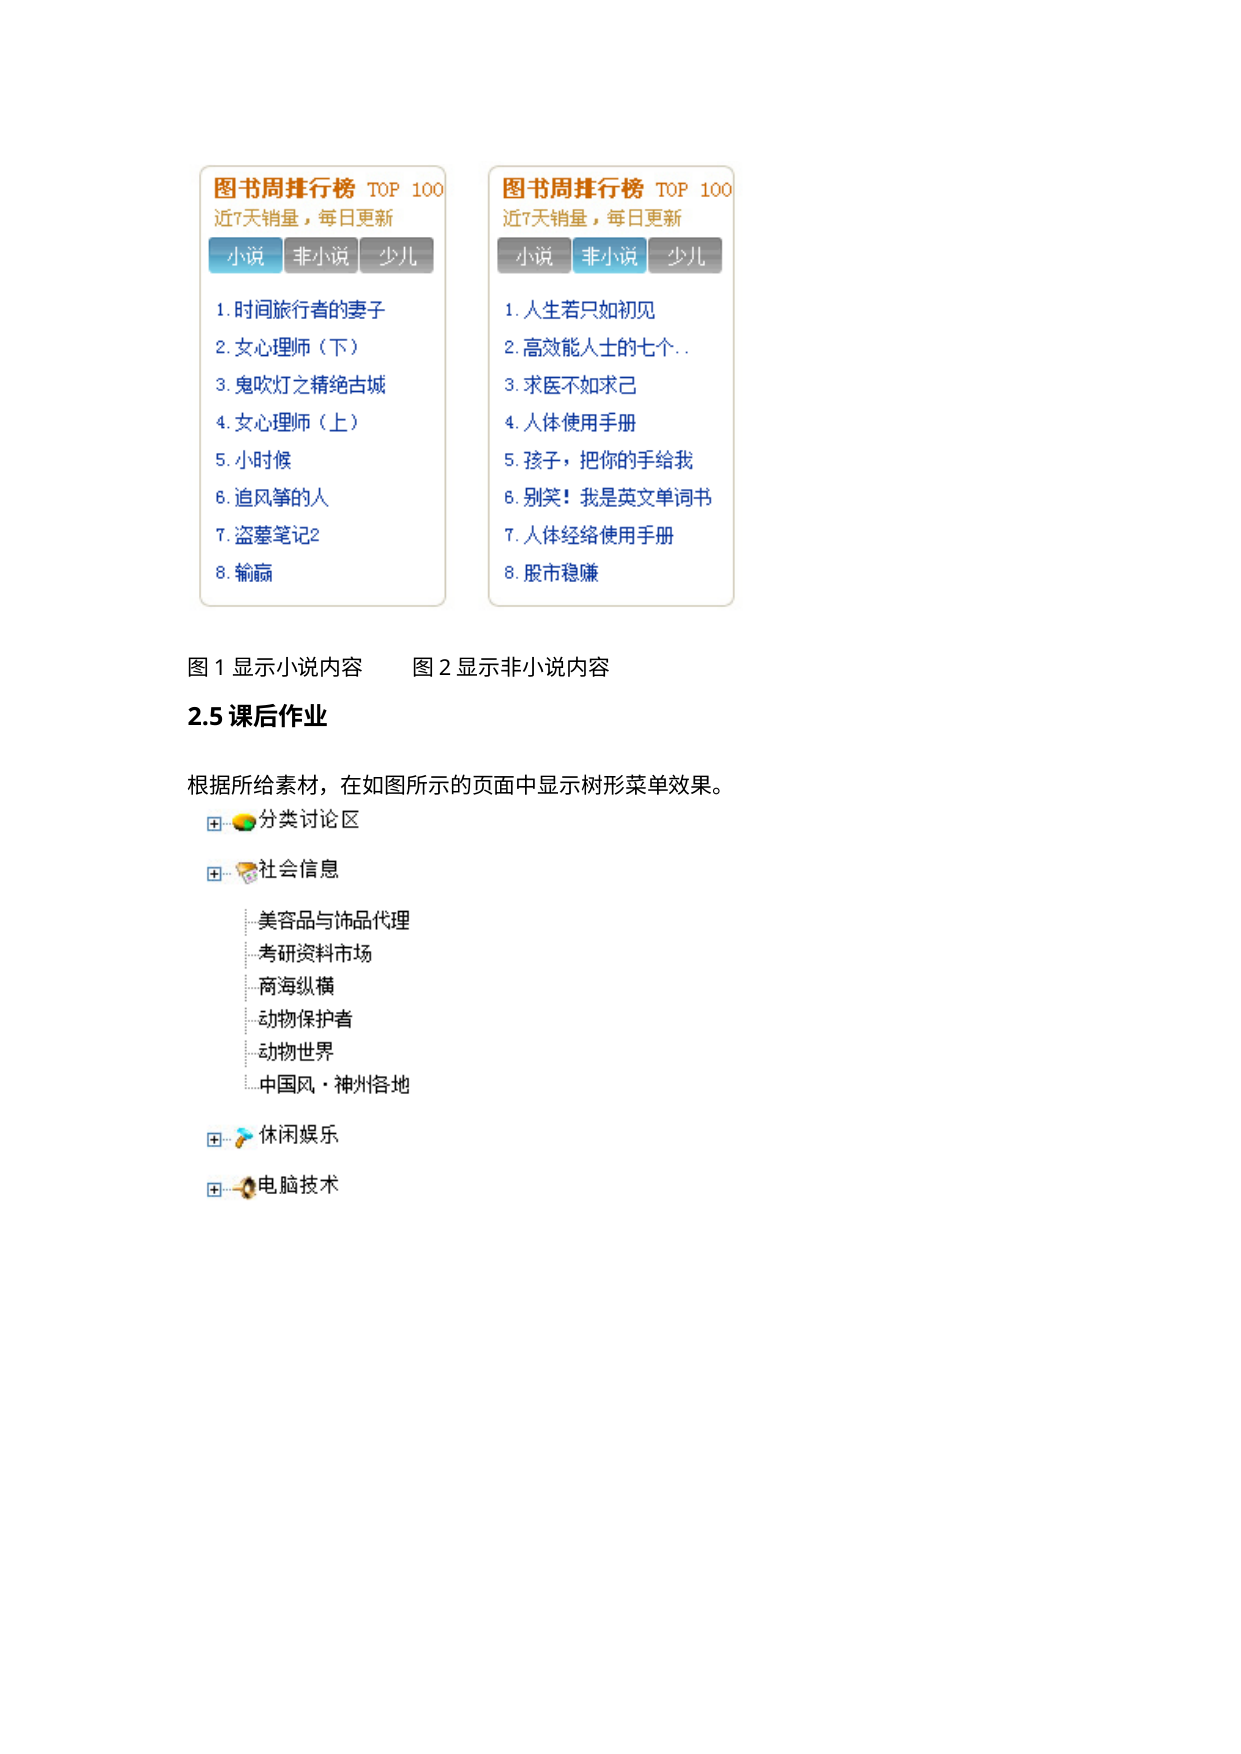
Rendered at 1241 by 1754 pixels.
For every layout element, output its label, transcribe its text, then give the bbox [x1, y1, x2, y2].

picture [471, 161, 749, 618]
text 根据所给素材，在如图所示的页面中显示树形菜单效果。 [187, 768, 1053, 800]
picture [187, 800, 428, 1219]
picture [187, 164, 459, 618]
subtitle 2.5课后作业 [187, 682, 1053, 747]
text 图1 显示小说内容 图2 显示非小说内容 [187, 649, 1053, 682]
